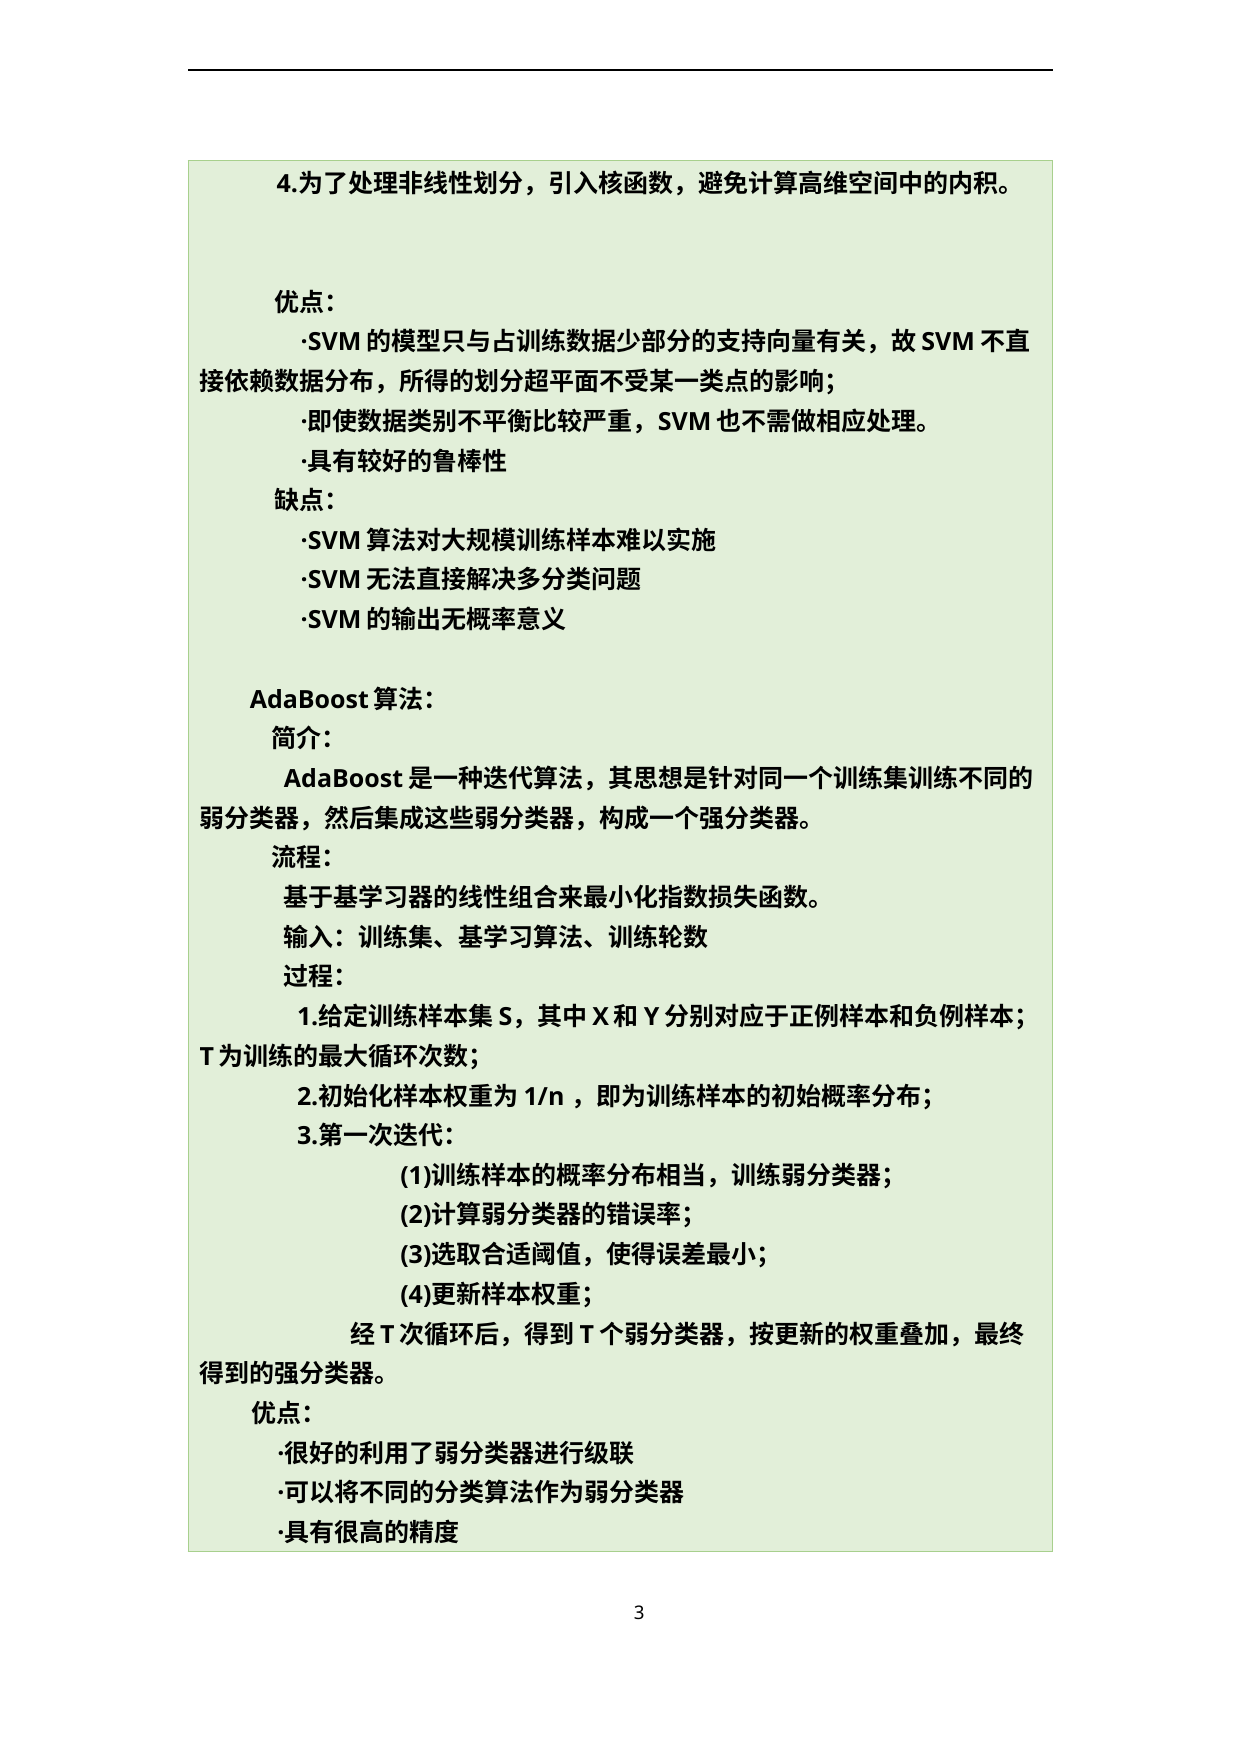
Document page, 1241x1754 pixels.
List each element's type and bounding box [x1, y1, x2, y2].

table_cell [189, 161, 1052, 1551]
